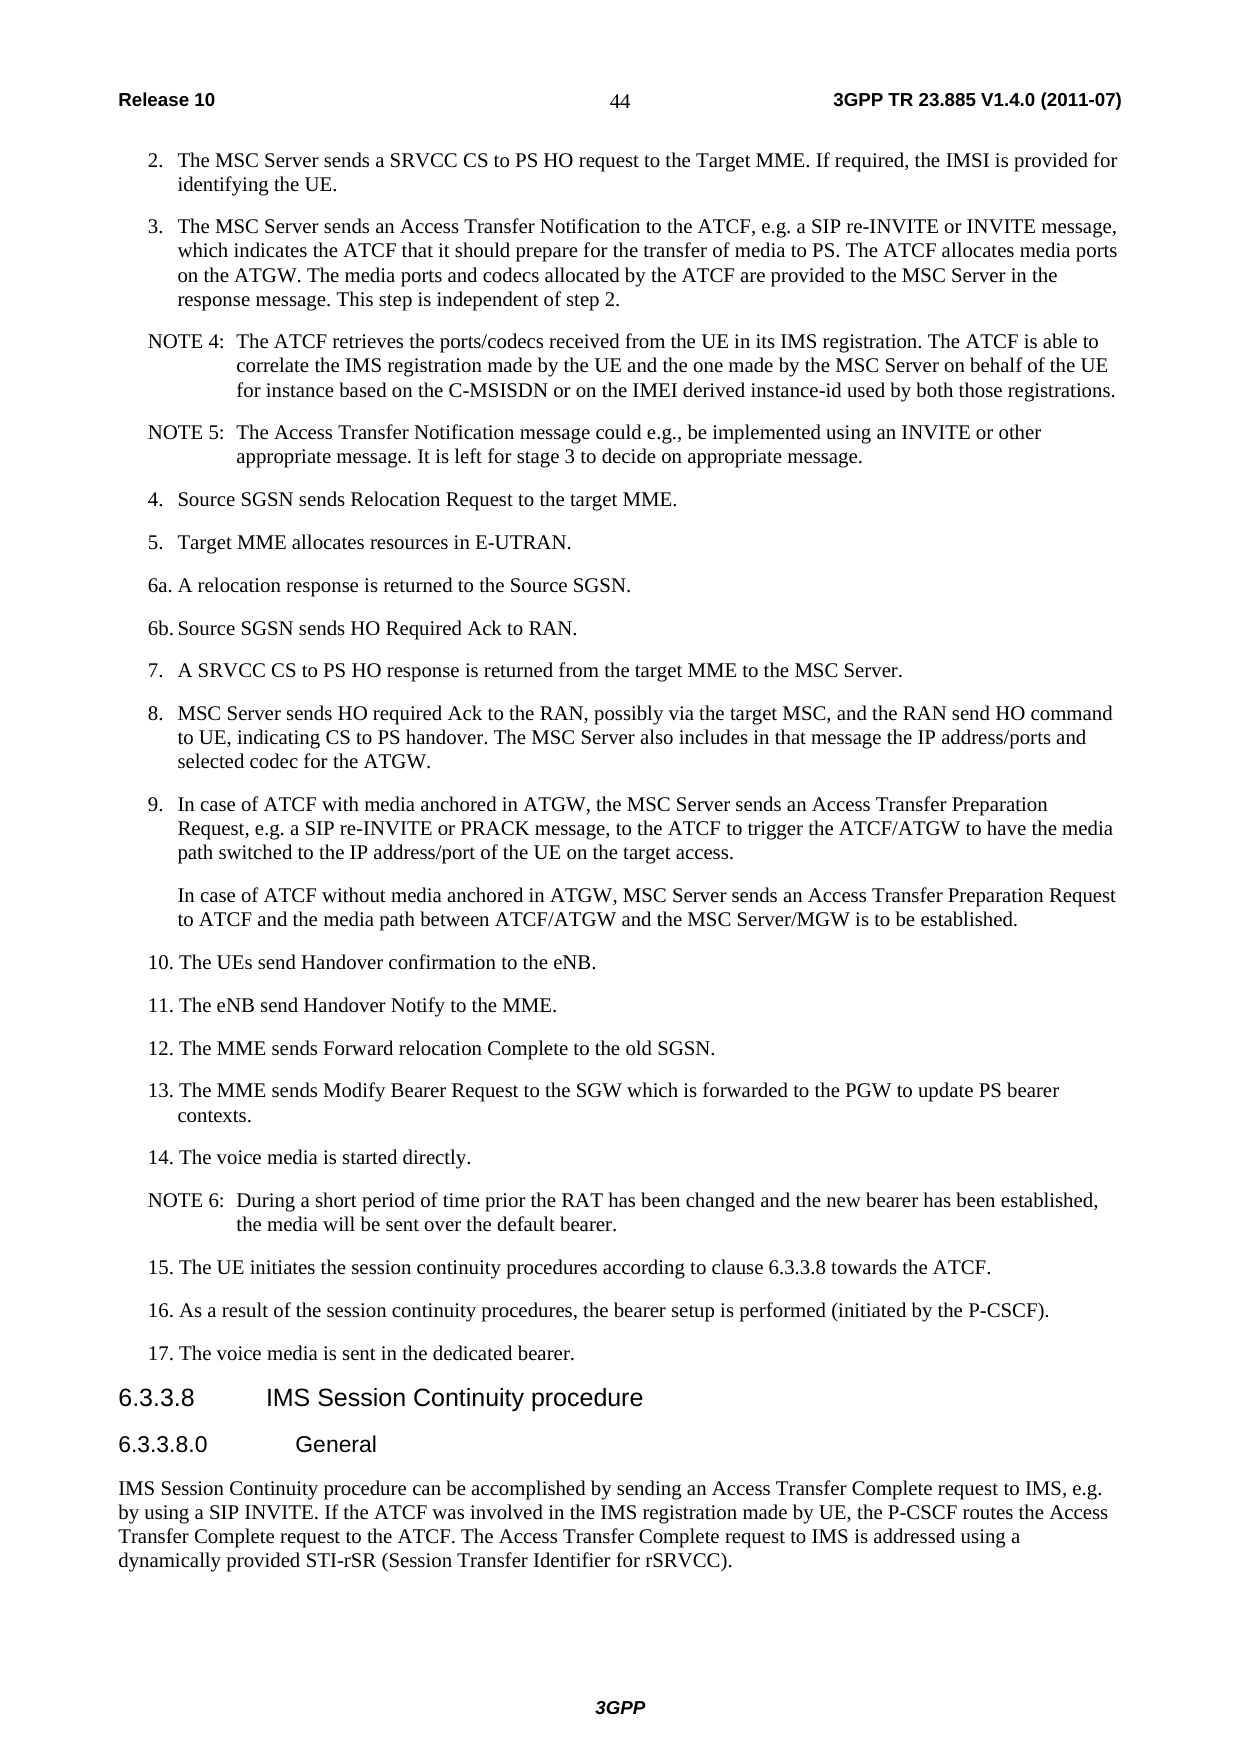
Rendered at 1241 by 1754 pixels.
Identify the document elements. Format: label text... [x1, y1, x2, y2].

text 16. As a result of the session continuity procedures, the bearer setup is performed (initiated by the P-CSCF). [148, 1298, 1122, 1322]
text NOTE 6: During a short period of time prior the RAT has been changed and the new bearer has been established, the media will be sent over the default bearer. [148, 1188, 1122, 1236]
text 3. The MSC Server sends an Access Transfer Notification to the ATCF, e.g. a SIP re-INVITE or INVITE message, which indicates the ATCF that it should prepare for the transfer of media to PS. The ATCF allocates media ports on the ATGW. The media ports and codecs allocated by the ATCF are provided to the MSC Server in the response message. This step is independent of step 2. [148, 214, 1122, 311]
text 6a. A relocation response is returned to the Source SGSN. [148, 573, 1122, 597]
text 12. The MME sends Forward relocation Complete to the old SGSN. [148, 1036, 1122, 1060]
text 17. The voice media is sent in the dedicated bearer. [148, 1341, 1122, 1365]
text 5. Target MME allocates resources in E-UTRAN. [148, 530, 1122, 554]
text 7. A SRVCC CS to PS HO response is returned from the target MME to the MSC Server. [148, 658, 1122, 682]
text 6b. Source SGSN sends HO Required Ack to RAN. [148, 616, 1122, 640]
text 2. The MSC Server sends a SRVCC CS to PS HO request to the Target MME. If required, the IMSI is provided for identifying the UE. [148, 147, 1122, 196]
text In case of ATCF without media anchored in ATGW, MSC Server sends an Access Transfer Preparation Request to ATCF and the media path between ATCF/ATGW and the MSC Server/MGW is to be established. [148, 883, 1122, 931]
subtitle 6.3.3.8 IMS Session Continuity procedure [118, 1383, 1122, 1412]
text 10. The UEs send Handover confirmation to the eNB. [148, 950, 1122, 974]
text 8. MSC Server sends HO required Ack to the RAN, possibly via the target MSC, and the RAN send HO command to UE, indicating CS to PS handover. The MSC Server also includes in that message the IP address/ports and selected codec for the ATGW. [148, 701, 1122, 773]
text 11. The eNB send Handover Notify to the MME. [148, 993, 1122, 1017]
text 14. The voice media is started directly. [148, 1145, 1122, 1169]
text 13. The MME sends Modify Bearer Request to the SGW which is forwarded to the PGW to update PS bearer contexts. [148, 1078, 1122, 1127]
text NOTE 4: The ATCF retrieves the ports/codecs received from the UE in its IMS registration. The ATCF is able to correlate the IMS registration made by the UE and the one made by the MSC Server on behalf of the UE for instance based on the C-MSISDN or on the IMEI derived instance-id used by both those registrations. [148, 329, 1122, 402]
text 9. In case of ATCF with media anchored in ATGW, the MSC Server sends an Access Transfer Preparation Request, e.g. a SIP re-INVITE or PRACK message, to the ATCF to trigger the ATCF/ATGW to have the media path switched to the IP address/port of the UE on the target access. [148, 792, 1122, 864]
text 4. Source SGSN sends Relocation Request to the target MME. [148, 487, 1122, 511]
text IMS Session Continuity procedure can be accomplished by sending an Access Transfer Complete request to IMS, e.g. by using a SIP INVITE. If the ATCF was involved in the IMS registration made by UE, the P-CSCF routes the Access Transfer Complete request to the ATCF. The Access Transfer Complete request to IMS is addressed using a dynamically provided STI-rSR (Session Transfer Identifier for rSRVCC). [118, 1476, 1122, 1572]
text 15. The UE initiates the session continuity procedures according to clause 6.3.3.8 towards the ATCF. [148, 1255, 1122, 1279]
text NOTE 5: The Access Transfer Notification message could e.g., be implemented using an INVITE or other appropriate message. It is left for stage 3 to decide on appropriate message. [148, 420, 1122, 468]
subtitle 6.3.3.8.0 General [118, 1431, 1122, 1457]
